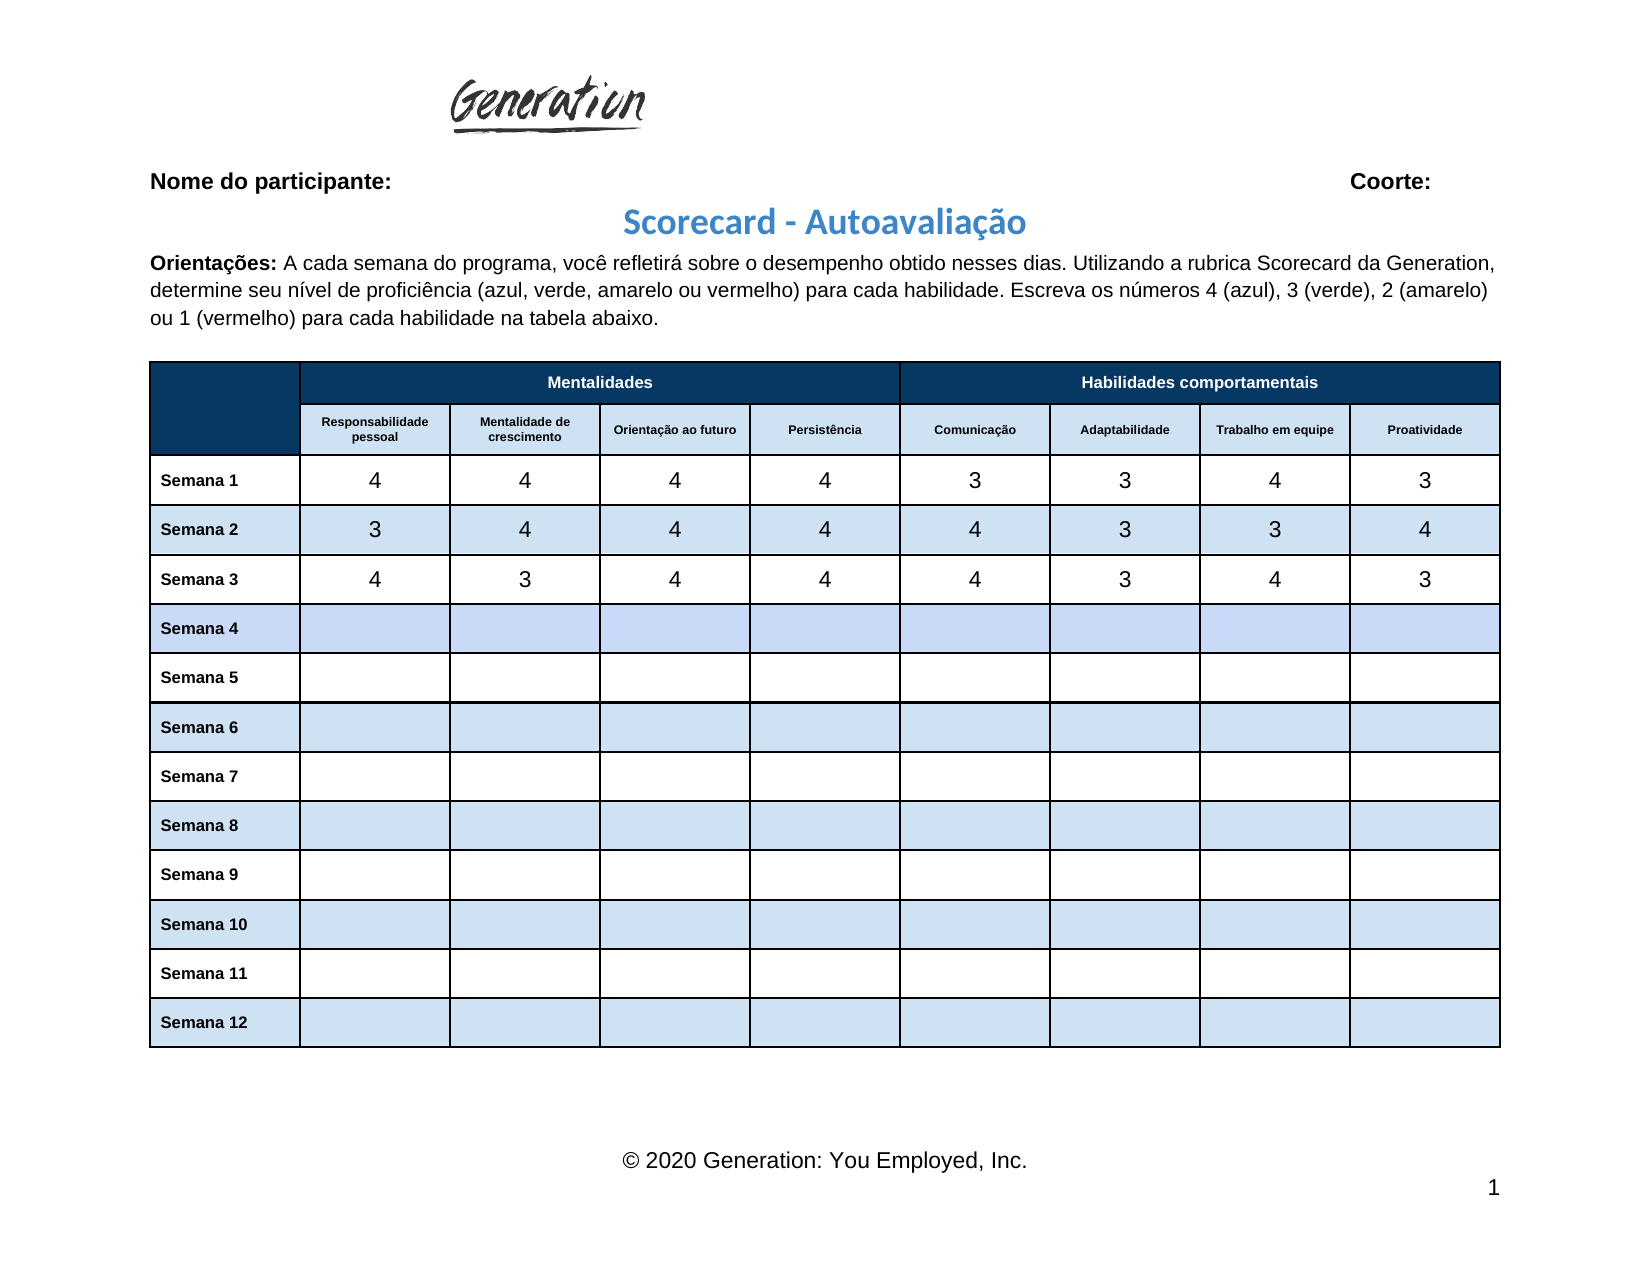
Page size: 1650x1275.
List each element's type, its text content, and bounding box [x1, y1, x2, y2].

table_cell [1351, 753, 1499, 800]
table_cell 4 [1201, 556, 1349, 603]
table_cell 3 [1051, 456, 1199, 503]
table_cell 4 [451, 506, 599, 553]
table_cell Semana 5 [151, 654, 299, 701]
table_cell [901, 704, 1049, 751]
table_cell 3 [1351, 456, 1499, 503]
table_cell Trabalho em equipe [1201, 405, 1349, 454]
table_cell Persistência [751, 405, 899, 454]
table_cell [451, 704, 599, 751]
table_cell [301, 654, 449, 701]
table_cell [751, 802, 899, 849]
table_cell [1051, 753, 1199, 800]
text Orientações: A cada semana do programa, você refletirá sobre o desempenho obtido nesses dias. Utilizando a rubrica Scorecard da Generation, determine seu nível de proficiência (azul, verde, amarelo ou vermelho) para cada habilidade. Escreva os números 4 (azul), 3 (verde), 2 (amarelo) ou 1 (vermelho) para cada habilidade na tabela abaixo. [150, 251, 1500, 329]
table_cell [301, 999, 449, 1046]
table_cell Semana 6 [151, 704, 299, 751]
table_cell Orientação ao futuro [601, 405, 749, 454]
table_cell [1201, 901, 1349, 948]
table_cell [301, 704, 449, 751]
table_cell Semana 12 [151, 999, 299, 1046]
table_cell [1051, 999, 1199, 1046]
table_cell Semana 3 [151, 556, 299, 603]
table_cell Semana 7 [151, 753, 299, 800]
table_cell [1351, 999, 1499, 1046]
table_cell [1351, 654, 1499, 701]
table_cell [901, 753, 1049, 800]
table_cell 4 [601, 556, 749, 603]
table_cell [1201, 654, 1349, 701]
table_cell [1051, 950, 1199, 997]
table_cell Responsabilidade pessoal [301, 405, 449, 454]
table_cell 4 [751, 556, 899, 603]
table_header Habilidades comportamentais [901, 363, 1499, 403]
table_cell [301, 753, 449, 800]
table_cell Semana 1 [151, 456, 299, 503]
table_cell [1051, 802, 1199, 849]
table_header Mentalidades [301, 363, 899, 403]
table_cell [451, 654, 599, 701]
table_cell 4 [901, 556, 1049, 603]
table_cell [751, 605, 899, 652]
table_cell [601, 901, 749, 948]
table_cell 3 [1051, 506, 1199, 553]
table_cell [751, 901, 899, 948]
table_cell Mentalidade de crescimento [451, 405, 599, 454]
table_cell 4 [601, 456, 749, 503]
table_cell [601, 704, 749, 751]
table_cell [1351, 802, 1499, 849]
table_cell [901, 654, 1049, 701]
table_cell Semana 8 [151, 802, 299, 849]
table_cell Comunicação [901, 405, 1049, 454]
table_cell [451, 950, 599, 997]
table_cell Semana 2 [151, 506, 299, 553]
table_cell [751, 753, 899, 800]
table_cell [751, 654, 899, 701]
table_cell [601, 999, 749, 1046]
table_cell [451, 901, 599, 948]
table_cell [1201, 950, 1349, 997]
table_cell [301, 901, 449, 948]
table_cell Semana 9 [151, 851, 299, 898]
table_cell [1051, 851, 1199, 898]
table_header [151, 363, 299, 454]
table_cell [1351, 950, 1499, 997]
table_cell 4 [301, 456, 449, 503]
table_cell [1201, 851, 1349, 898]
text Scorecard - Autoavaliação [150, 198, 1500, 244]
table_cell [901, 950, 1049, 997]
table_cell [901, 605, 1049, 652]
table_cell 4 [901, 506, 1049, 553]
table_cell 4 [751, 506, 899, 553]
table_cell [601, 605, 749, 652]
table_cell [751, 851, 899, 898]
table_cell [901, 901, 1049, 948]
table_cell 3 [301, 506, 449, 553]
table_cell Semana 4 [151, 605, 299, 652]
table_cell [1351, 851, 1499, 898]
table_cell Proatividade [1351, 405, 1499, 454]
table_cell [1201, 753, 1349, 800]
table_cell 4 [751, 456, 899, 503]
table_cell [1051, 704, 1199, 751]
table_cell [1351, 901, 1499, 948]
table_cell [901, 851, 1049, 898]
table_cell [751, 950, 899, 997]
table_cell [601, 950, 749, 997]
table_cell 4 [1351, 506, 1499, 553]
table_cell Adaptabilidade [1051, 405, 1199, 454]
table_cell [1201, 999, 1349, 1046]
picture [450, 75, 646, 134]
table_cell [751, 704, 899, 751]
table_cell [451, 999, 599, 1046]
table_cell 4 [601, 506, 749, 553]
table_cell [1351, 704, 1499, 751]
table_cell 3 [1051, 556, 1199, 603]
table_cell Semana 11 [151, 950, 299, 997]
table_cell [751, 999, 899, 1046]
table_cell 4 [301, 556, 449, 603]
table_cell 4 [451, 456, 599, 503]
table_cell [301, 851, 449, 898]
table_cell 3 [1201, 506, 1349, 553]
table_cell [301, 605, 449, 652]
table_cell 3 [451, 556, 599, 603]
table_cell [1201, 802, 1349, 849]
table_cell [1201, 704, 1349, 751]
table_cell [451, 753, 599, 800]
table_cell [1051, 605, 1199, 652]
table_cell [1051, 901, 1199, 948]
table_cell [1201, 605, 1349, 652]
table_cell 3 [1351, 556, 1499, 603]
table_cell [1351, 605, 1499, 652]
table_cell [451, 605, 599, 652]
table_cell 4 [1201, 456, 1349, 503]
table_cell [301, 950, 449, 997]
table_cell [1051, 654, 1199, 701]
table_cell Semana 10 [151, 901, 299, 948]
table_cell [601, 753, 749, 800]
table_cell [901, 999, 1049, 1046]
table_cell [451, 802, 599, 849]
table_cell [601, 654, 749, 701]
table_cell [601, 851, 749, 898]
table_cell [301, 802, 449, 849]
table_cell [601, 802, 749, 849]
table_cell [901, 802, 1049, 849]
table_cell 3 [901, 456, 1049, 503]
table_cell [451, 851, 599, 898]
